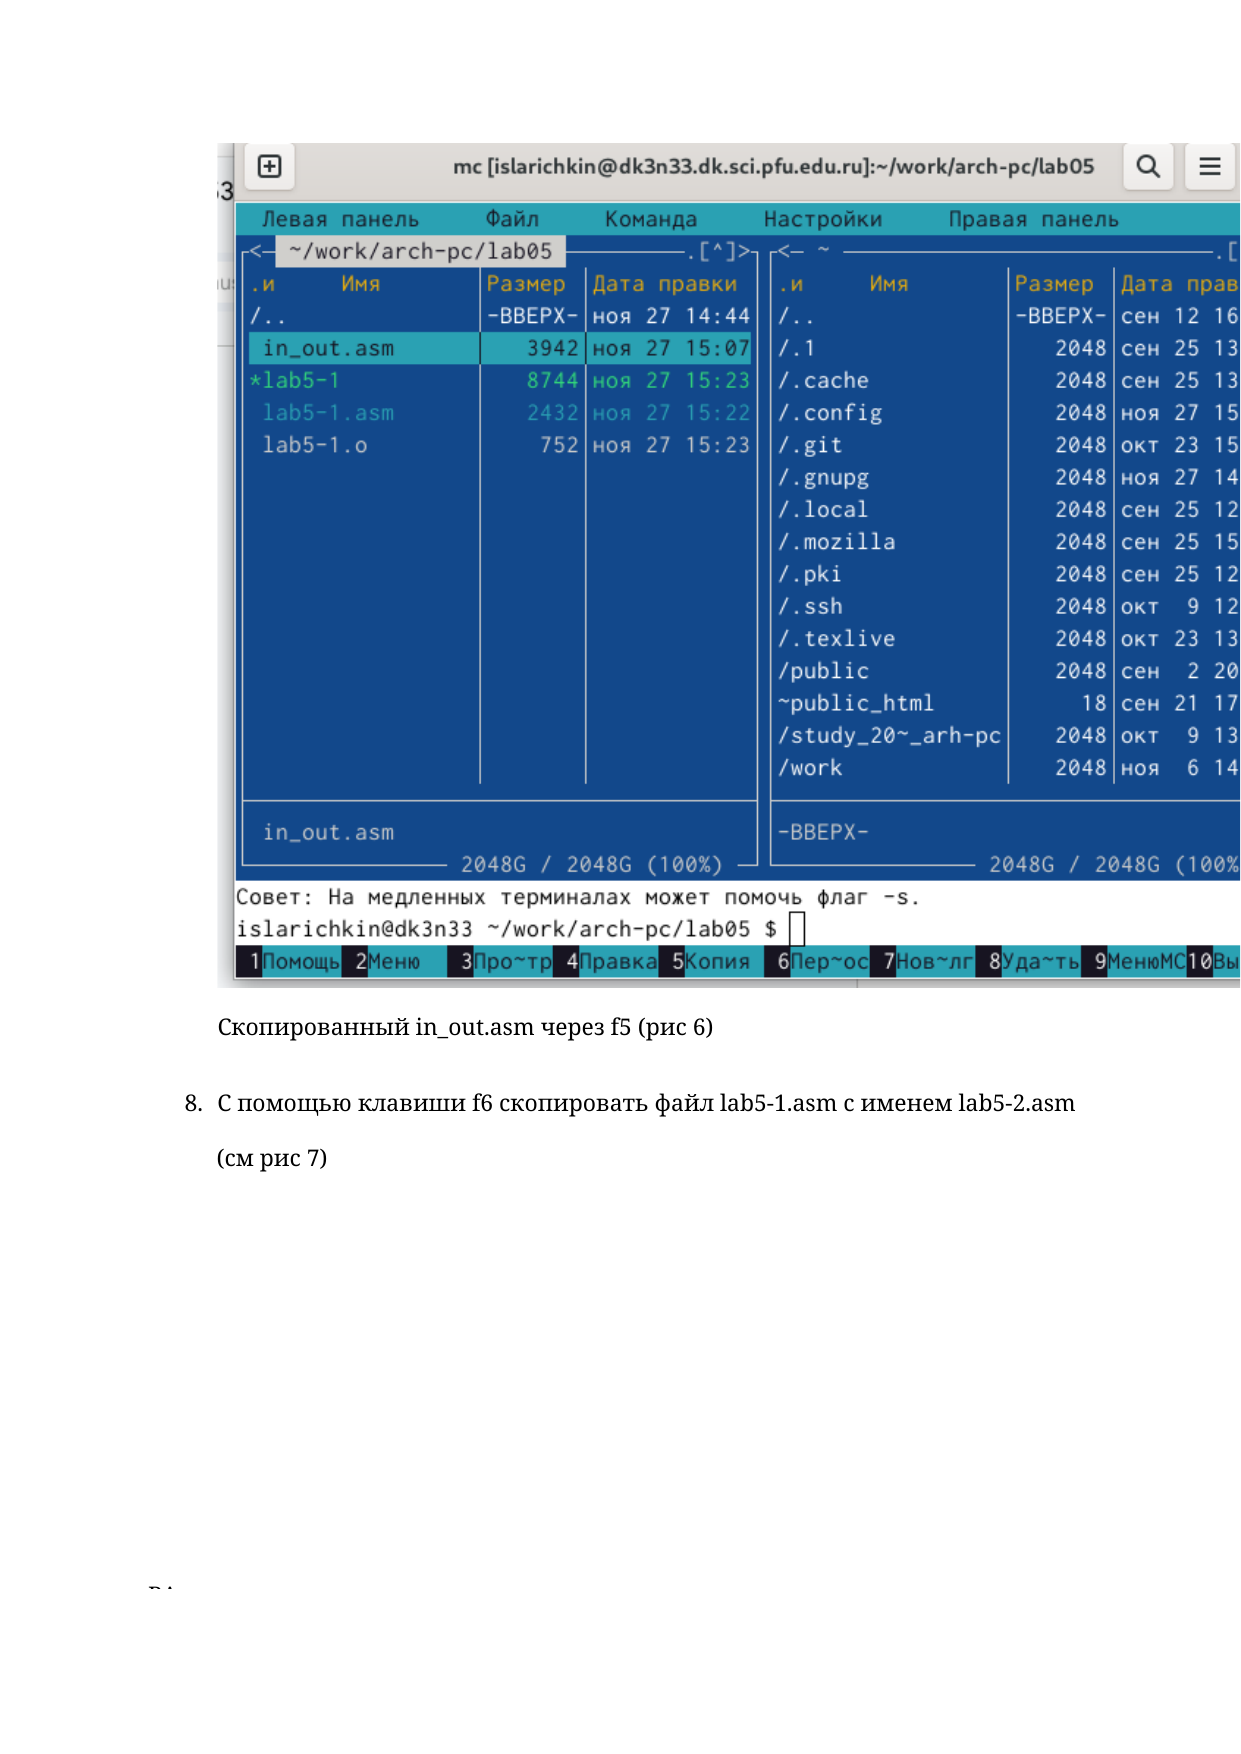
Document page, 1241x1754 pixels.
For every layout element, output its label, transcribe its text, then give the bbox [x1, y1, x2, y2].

text Скопированный in_out.asm через f5 (рис 6) [217, 1011, 1240, 1042]
picture [217, 143, 1241, 988]
list С помощью клавиши f6 скопировать файл lab5-1.asm с именем lab5-2.asm (см рис 7) [184, 1087, 1085, 1173]
